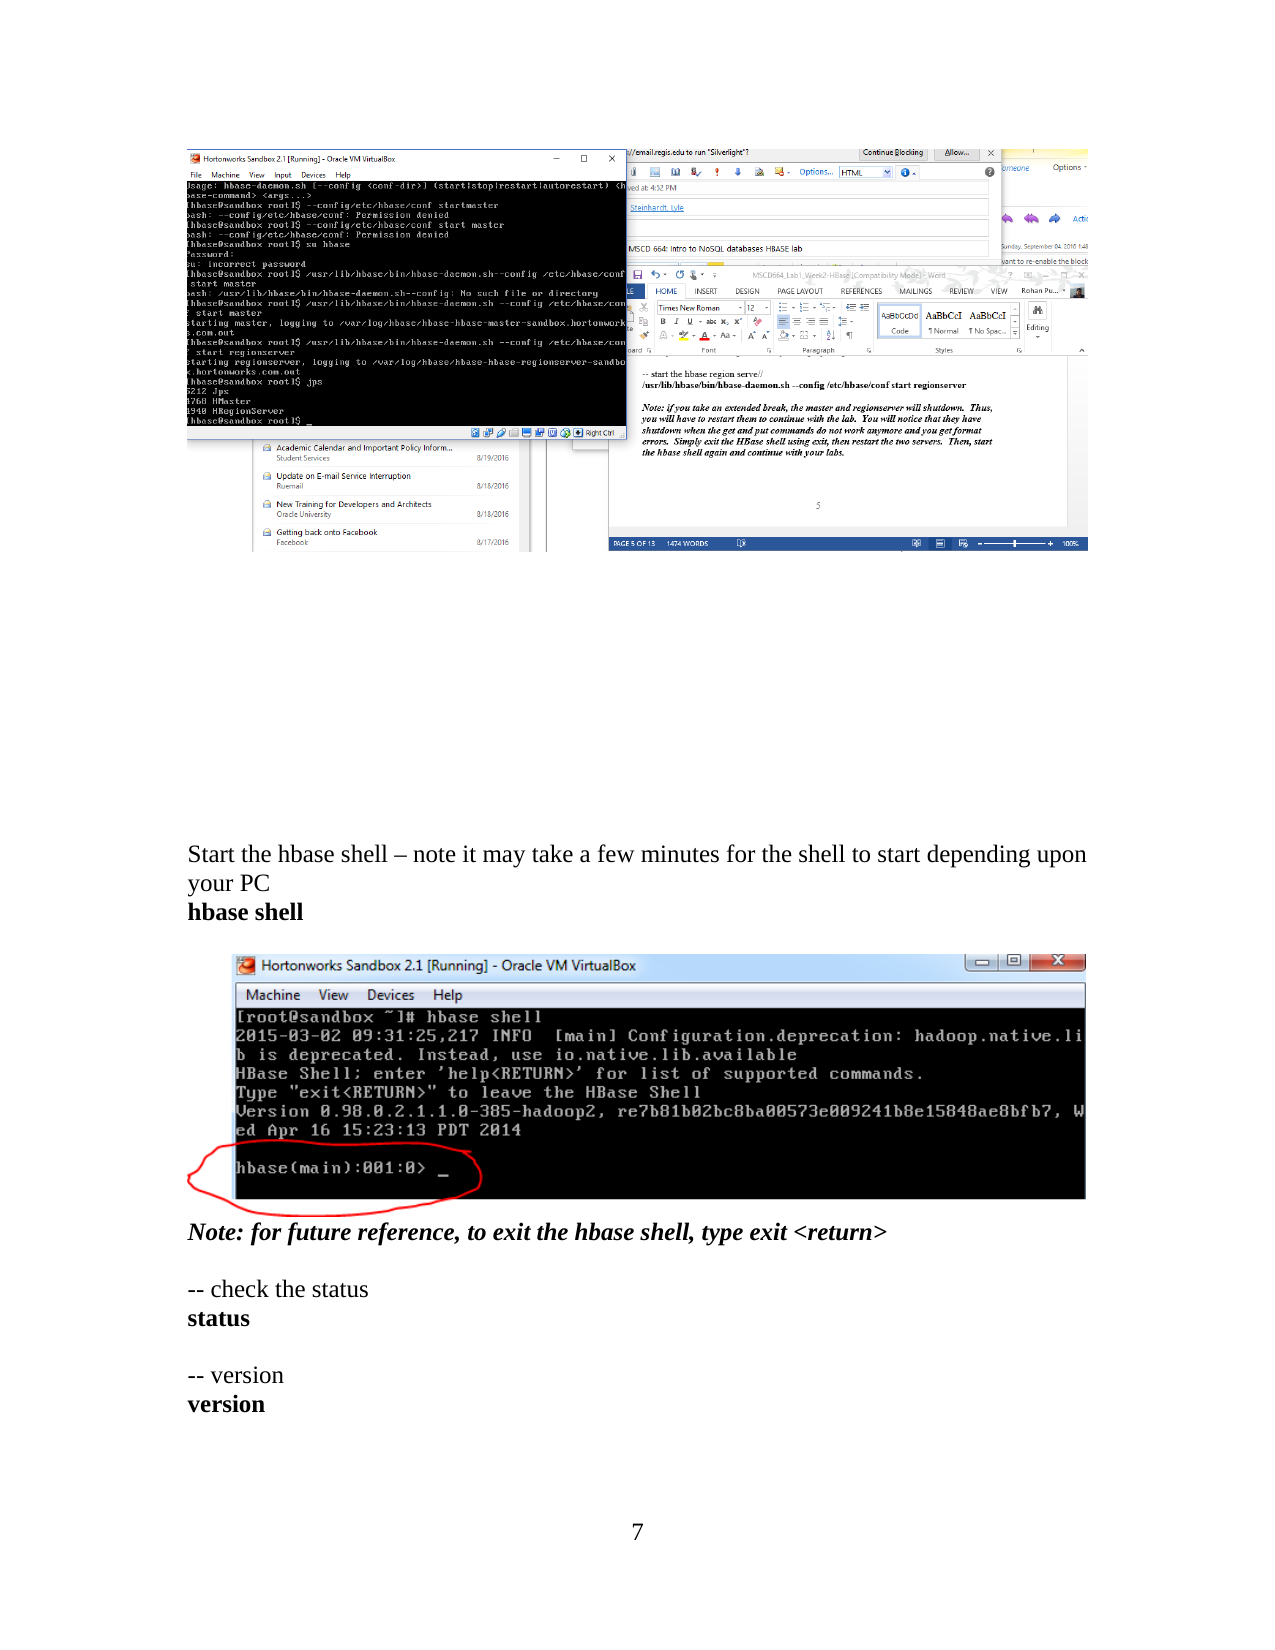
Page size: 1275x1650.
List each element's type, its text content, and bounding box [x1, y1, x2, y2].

text Start the hbase shell – note it may take a few minutes for the shell to start depending upon your PC [187, 839, 1087, 897]
picture [187, 149, 1088, 552]
text hbase shell [187, 897, 1087, 925]
text Note: for future reference, to exit the hbase shell, type exit <return> [187, 1217, 1087, 1246]
text -- check the status [187, 1274, 1087, 1303]
text version [187, 1389, 1087, 1418]
text status [187, 1303, 1087, 1332]
text -- version [187, 1361, 1087, 1389]
picture [187, 954, 1086, 1217]
